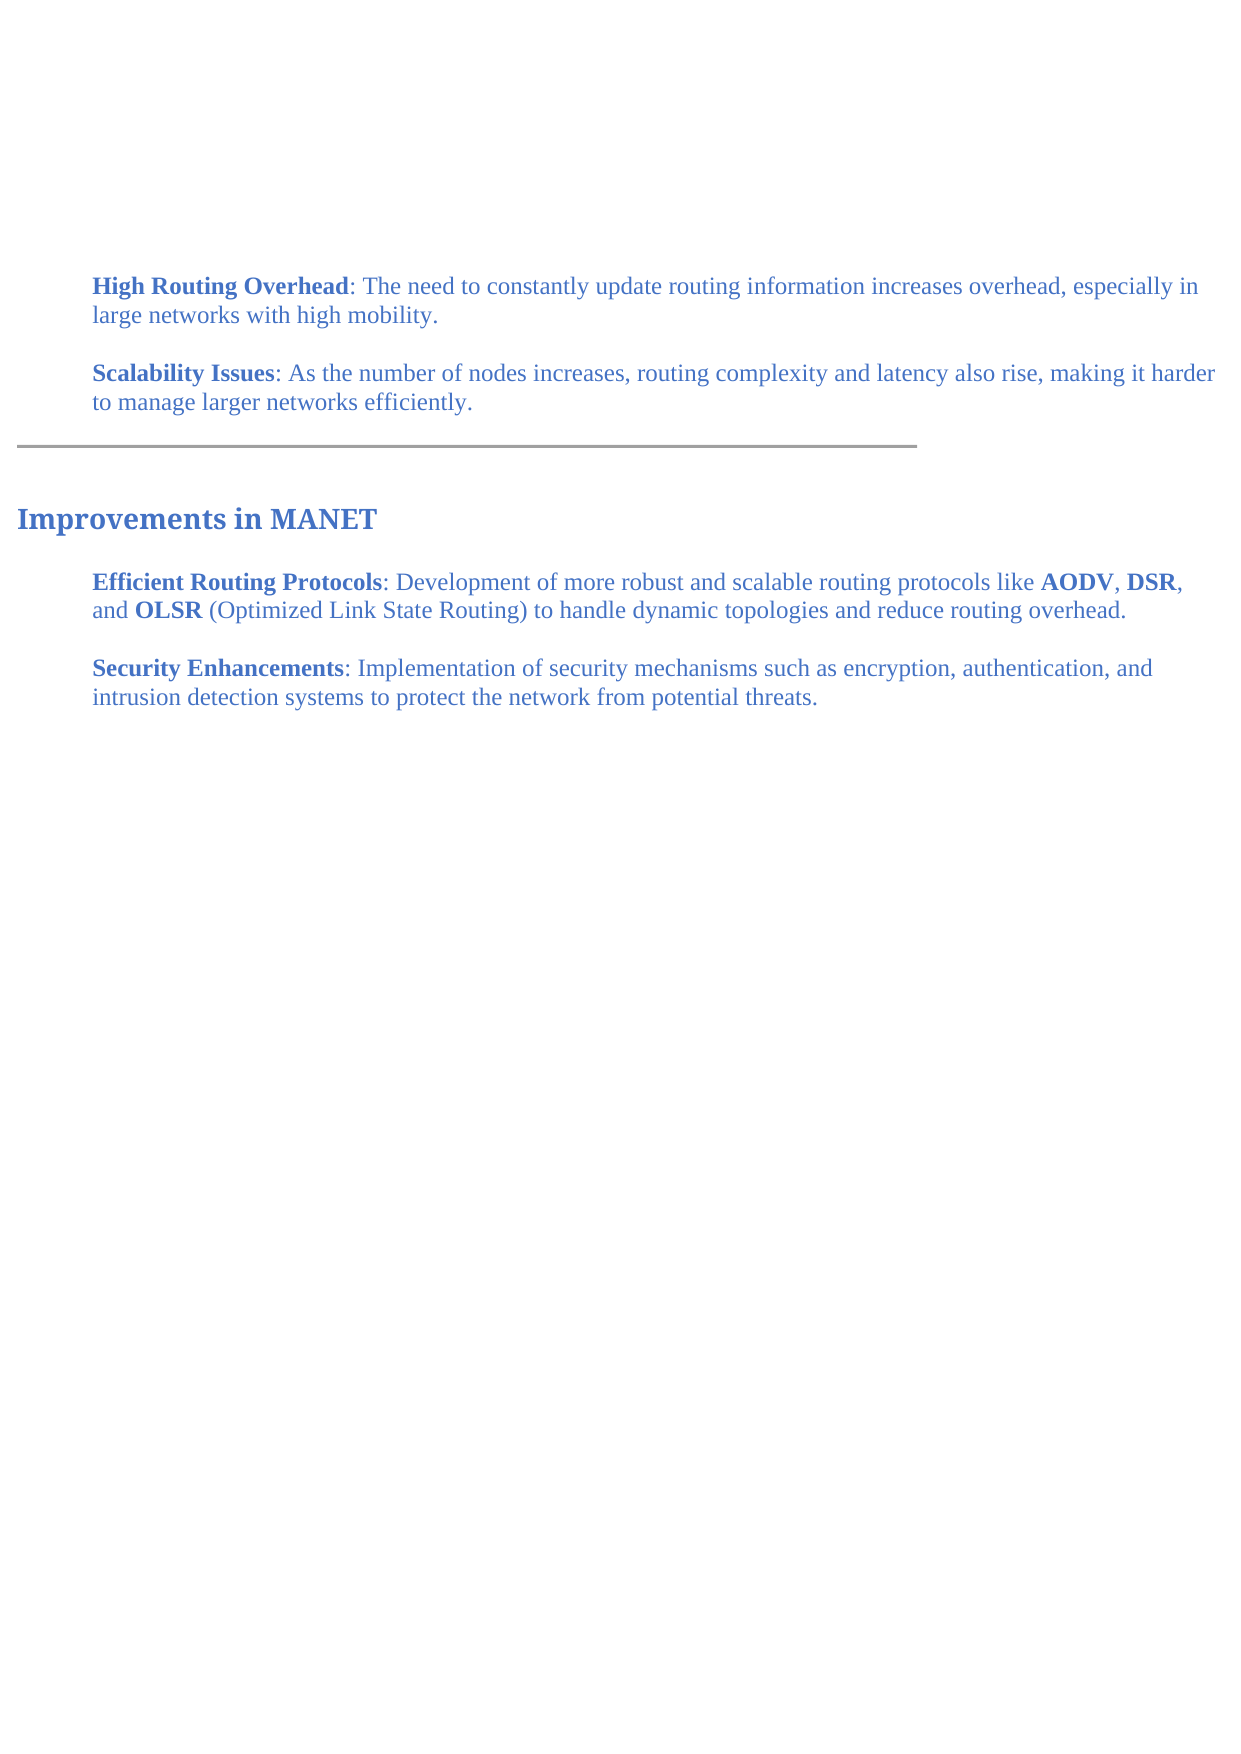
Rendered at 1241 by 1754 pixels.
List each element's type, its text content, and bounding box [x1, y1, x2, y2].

text Efficient Routing Protocols: Development of more robust and scalable routing protocols like AODV, DSR, and OLSR (Optimized Link State Routing) to handle dynamic topologies and reduce routing overhead. [92, 567, 1217, 624]
subtitle Improvements in MANET [17, 499, 1217, 538]
text High Routing Overhead: The need to constantly update routing information increases overhead, especially in large networks with high mobility. [92, 271, 1217, 329]
text Scalability Issues: As the number of nodes increases, routing complexity and latency also rise, making it harder to manage larger networks efficiently. [92, 358, 1217, 416]
text Security Enhancements: Implementation of security mechanisms such as encryption, authentication, and intrusion detection systems to protect the network from potential threats. [92, 653, 1217, 711]
